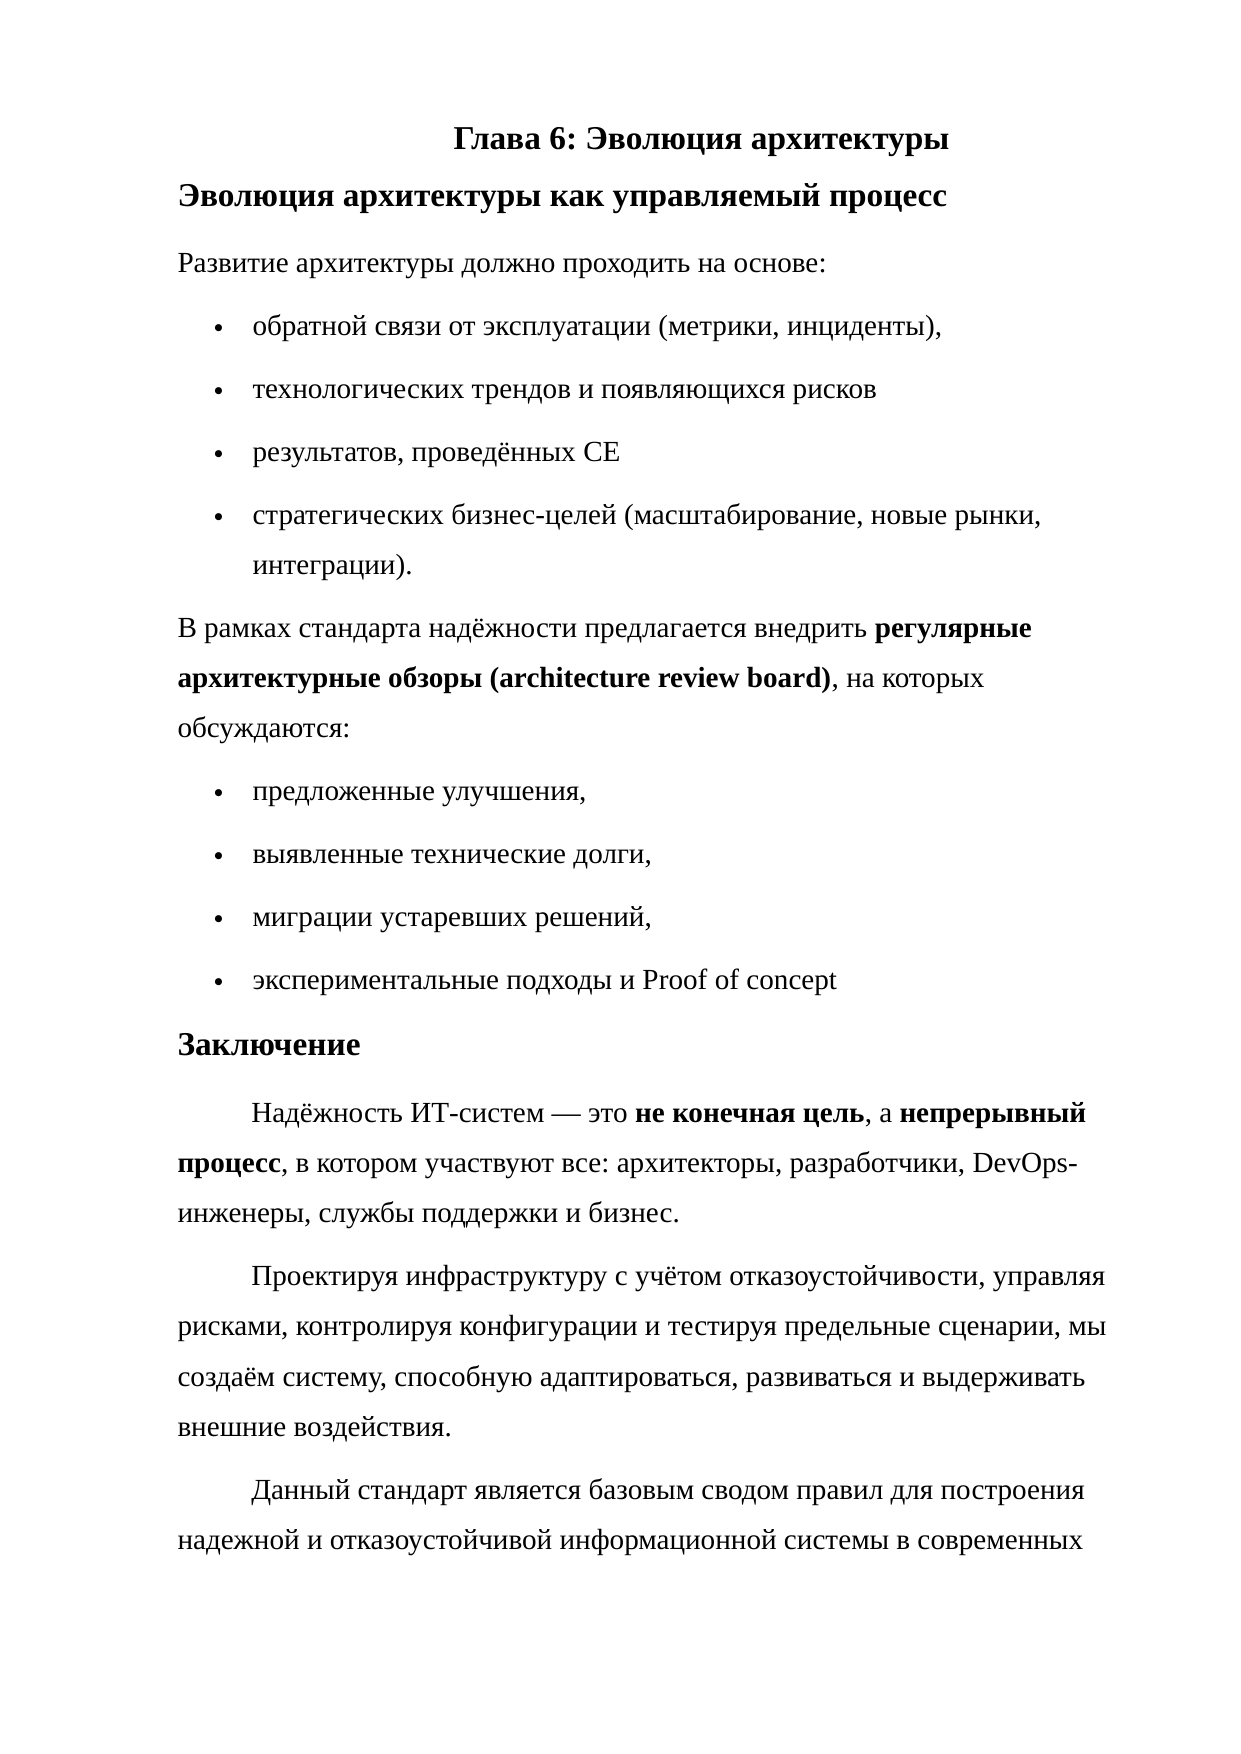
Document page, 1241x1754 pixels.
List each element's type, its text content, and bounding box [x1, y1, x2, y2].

list стратегических бизнес-целей (масштабирование, новые рынки, интеграции). [215, 497, 1152, 581]
list результатов, проведённых CE [215, 434, 1152, 468]
list обратной связи от эксплуатации (метрики, инциденты), [215, 308, 1152, 342]
list экспериментальные подходы и Proof of concept [215, 962, 1152, 995]
text Развитие архитектуры должно проходить на основе: [177, 246, 1152, 279]
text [177, 1472, 1152, 1556]
list выявленные технические долги, [215, 836, 1152, 870]
text Проектируя инфраструктуру с учётом отказоустойчивости, управляя рисками, контролируя конфигурации и тестируя предельные сценарии, мы создаём систему, способную адаптироваться, развиваться и выдерживать внешние воздействия. [177, 1258, 1152, 1443]
text Эволюция архитектуры как управляемый процесс [177, 176, 1152, 214]
text Надёжность ИТ-систем — это не конечная цель, а непрерывный процесс, в котором участвуют все: архитекторы, разработчики, DevOps-инженеры, службы поддержки и бизнес. [177, 1095, 1152, 1229]
list технологических трендов и появляющихся рисков [215, 371, 1152, 405]
text В рамках стандарта надёжности предлагается внедрить регулярные архитектурные обзоры (architecture review board), на которых обсуждаются: [177, 610, 1152, 744]
list предложенные улучшения, [215, 773, 1152, 807]
subtitle Глава 6: Эволюция архитектуры [177, 118, 1152, 156]
list миграции устаревших решений, [215, 899, 1152, 933]
text Заключение [177, 1025, 1152, 1063]
